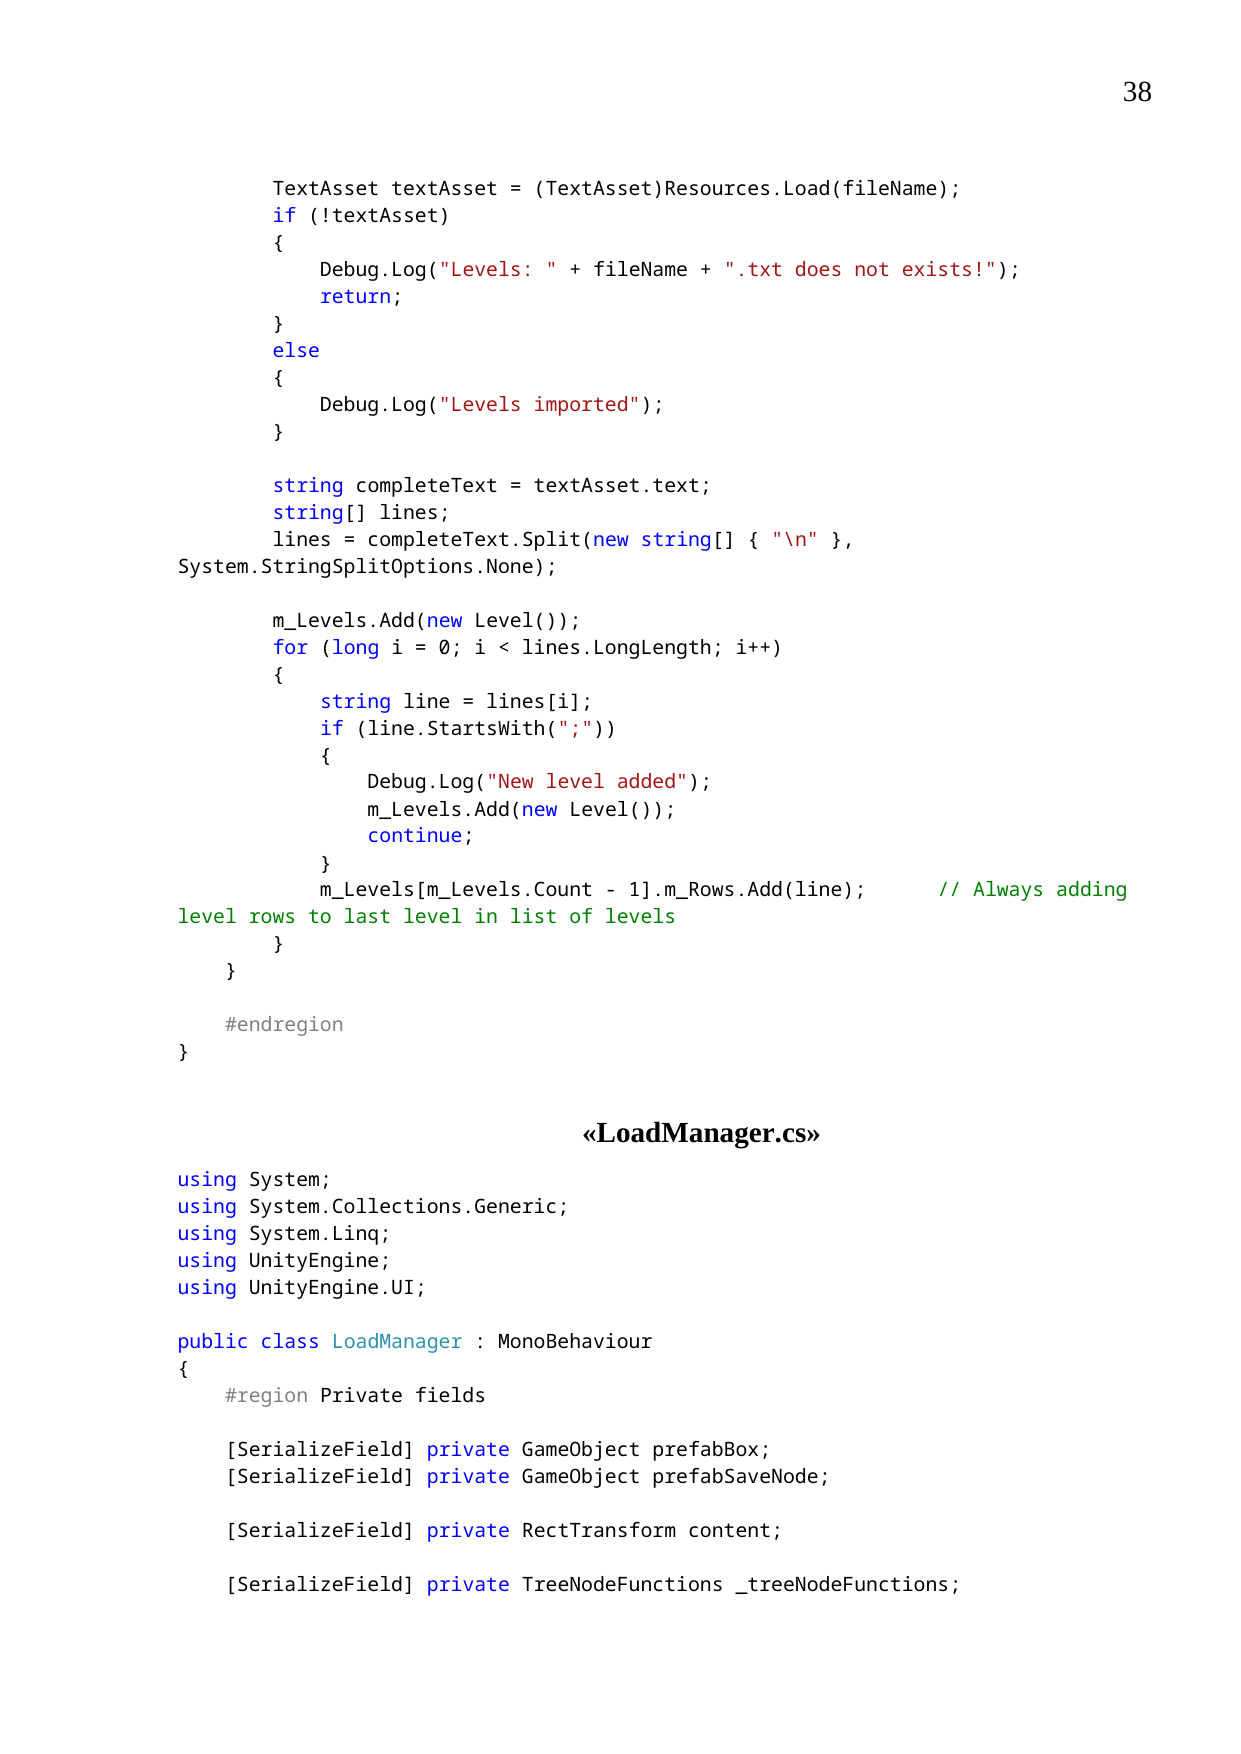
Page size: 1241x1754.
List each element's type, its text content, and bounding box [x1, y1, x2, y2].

text for (long i = 0; i < lines.LongLength; i++) [177, 633, 1152, 660]
text TextAsset textAsset = (TextAsset)Resources.Load(fileName); [177, 174, 1152, 201]
text m_Levels.Add(new Level()); [177, 606, 1152, 633]
text } [177, 957, 1152, 984]
text m_Levels.Add(new Level()); [177, 795, 1152, 822]
text if (!textAsset) [177, 201, 1152, 228]
text «LoadManager.cs» [177, 1115, 1152, 1148]
text [SerializeField] private TreeNodeFunctions _treeNodeFunctions; [177, 1570, 1152, 1597]
text public class LoadManager : MonoBehaviour [177, 1327, 1152, 1354]
text } [177, 309, 1152, 336]
text [SerializeField] private GameObject prefabBox; [177, 1435, 1152, 1462]
text [SerializeField] private GameObject prefabSaveNode; [177, 1462, 1152, 1489]
text using UnityEngine.UI; [177, 1273, 1152, 1300]
text Debug.Log("Levels: " + fileName + ".txt does not exists!"); [177, 255, 1152, 282]
text #endregion [177, 1011, 1152, 1038]
text return; [177, 282, 1152, 309]
text } [177, 417, 1152, 444]
text #region Private fields [177, 1381, 1152, 1408]
text { [177, 741, 1152, 768]
text string completeText = textAsset.text; [177, 471, 1152, 498]
text { [177, 1354, 1152, 1381]
text Debug.Log("New level added"); [177, 768, 1152, 795]
text { [177, 363, 1152, 390]
text string[] lines; [177, 498, 1152, 525]
text } [177, 1038, 1152, 1064]
text using System.Linq; [177, 1219, 1152, 1246]
text using UnityEngine; [177, 1246, 1152, 1273]
text string line = lines[i]; [177, 687, 1152, 714]
text continue; [177, 822, 1152, 849]
text { [177, 660, 1152, 687]
text if (line.StartsWith(";")) [177, 714, 1152, 741]
text { [177, 228, 1152, 255]
text using System; [177, 1165, 1152, 1192]
text [SerializeField] private RectTransform content; [177, 1516, 1152, 1543]
text using System.Collections.Generic; [177, 1192, 1152, 1219]
text m_Levels[m_Levels.Count - 1].m_Rows.Add(line); // Always adding level rows to last level in list of levels [177, 876, 1152, 930]
text } [177, 930, 1152, 957]
text Debug.Log("Levels imported"); [177, 390, 1152, 417]
text else [177, 336, 1152, 363]
text } [177, 849, 1152, 876]
text lines = completeText.Split(new string[] { "\n" }, System.StringSplitOptions.None); [177, 525, 1152, 579]
